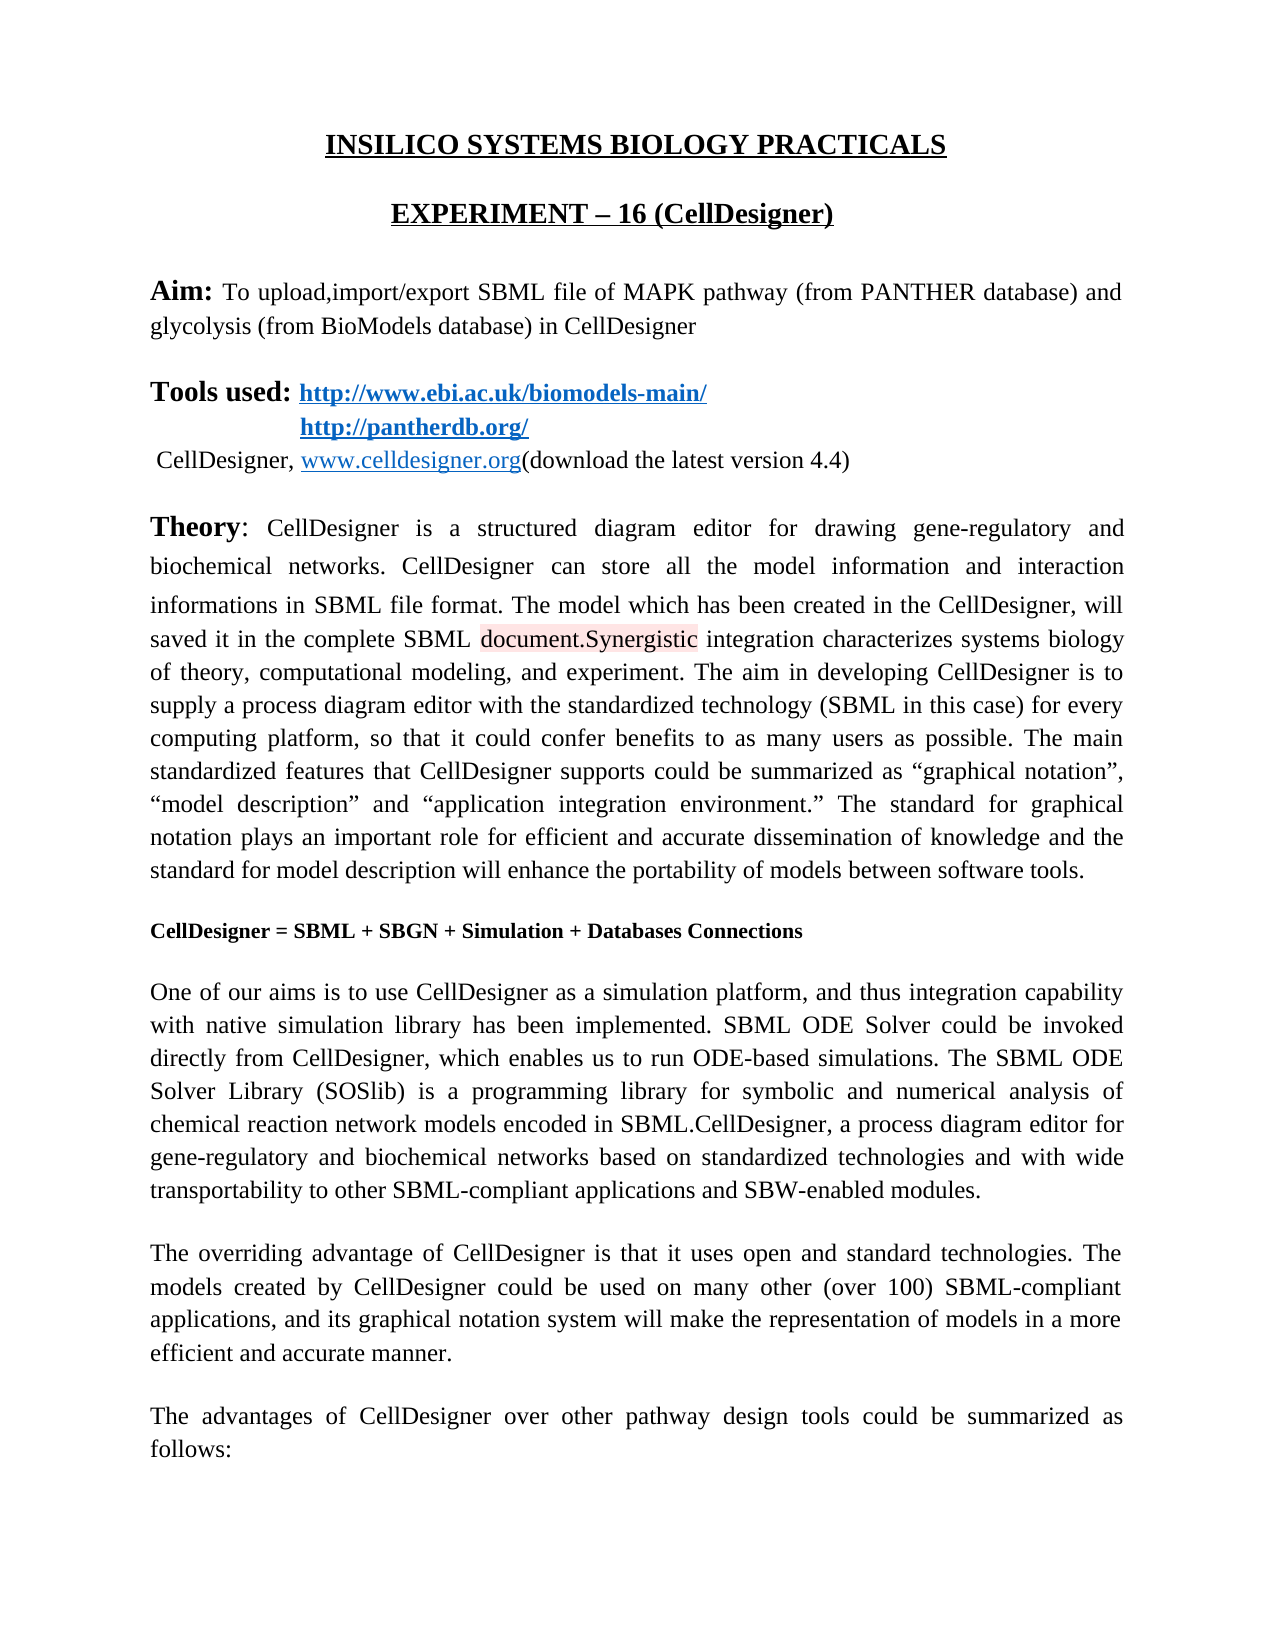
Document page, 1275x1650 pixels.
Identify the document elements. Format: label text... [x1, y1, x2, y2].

text CellDesigner = SBML + SBGN + Simulation + Databases Connections [150, 918, 1123, 943]
text Aim: To upload,import/export SBML file of MAPK pathway (from PANTHER database) and glycolysis (from BioModels database) in CellDesigner [150, 273, 1123, 339]
text The overriding advantage of CellDesigner is that it uses open and standard technologies. The models created by CellDesigner could be used on many other (over 100) SBML-compliant applications, and its graphical notation system will make the representation of models in a more efficient and accurate manner. [150, 1238, 1123, 1366]
text Tools used: http://www.ebi.ac.uk/biomodels-main/ [150, 374, 1125, 407]
text INSILICO SYSTEMS BIOLOGY PRACTICALS [150, 127, 1123, 161]
text http://pantherdb.org/ [150, 412, 1125, 441]
text CellDesigner, www.celldesigner.org(download the latest version 4.4) [150, 446, 1125, 474]
text The advantages of CellDesigner over other pathway design tools could be summarized as follows: [150, 1401, 1125, 1463]
text EXPERIMENT – 16 (CellDesigner) [150, 196, 1123, 229]
text One of our aims is to use CellDesigner as a simulation platform, and thus integration capability with native simulation library has been implemented. SBML ODE Solver could be invoked directly from CellDesigner, which enables us to run ODE-based simulations. The SBML ODE Solver Library (SOSlib) is a programming library for symbolic and numerical analysis of chemical reaction network models encoded in SBML.CellDesigner, a process diagram editor for gene-regulatory and biochemical networks based on standardized technologies and with wide transportability to other SBML-compliant applications and SBW-enabled modules. [150, 977, 1125, 1204]
text Theory: CellDesigner is a structured diagram editor for drawing gene-regulatory and biochemical networks. CellDesigner can store all the model information and interaction informations in SBML file format. The model which has been created in the CellDesigner, will saved it in the complete SBML document.Synergistic integration characterizes systems biology of theory, computational modeling, and experiment. The aim in developing CellDesigner is to supply a process diagram editor with the standardized technology (SBML in this case) for every computing platform, so that it could confer benefits to as many users as possible. The main standardized features that CellDesigner supports could be summarized as “graphical notation”, “model description” and “application integration environment.” The standard for graphical notation plays an important role for efficient and accurate dissemination of knowledge and the standard for model description will enhance the portability of models between software tools. [150, 509, 1125, 883]
